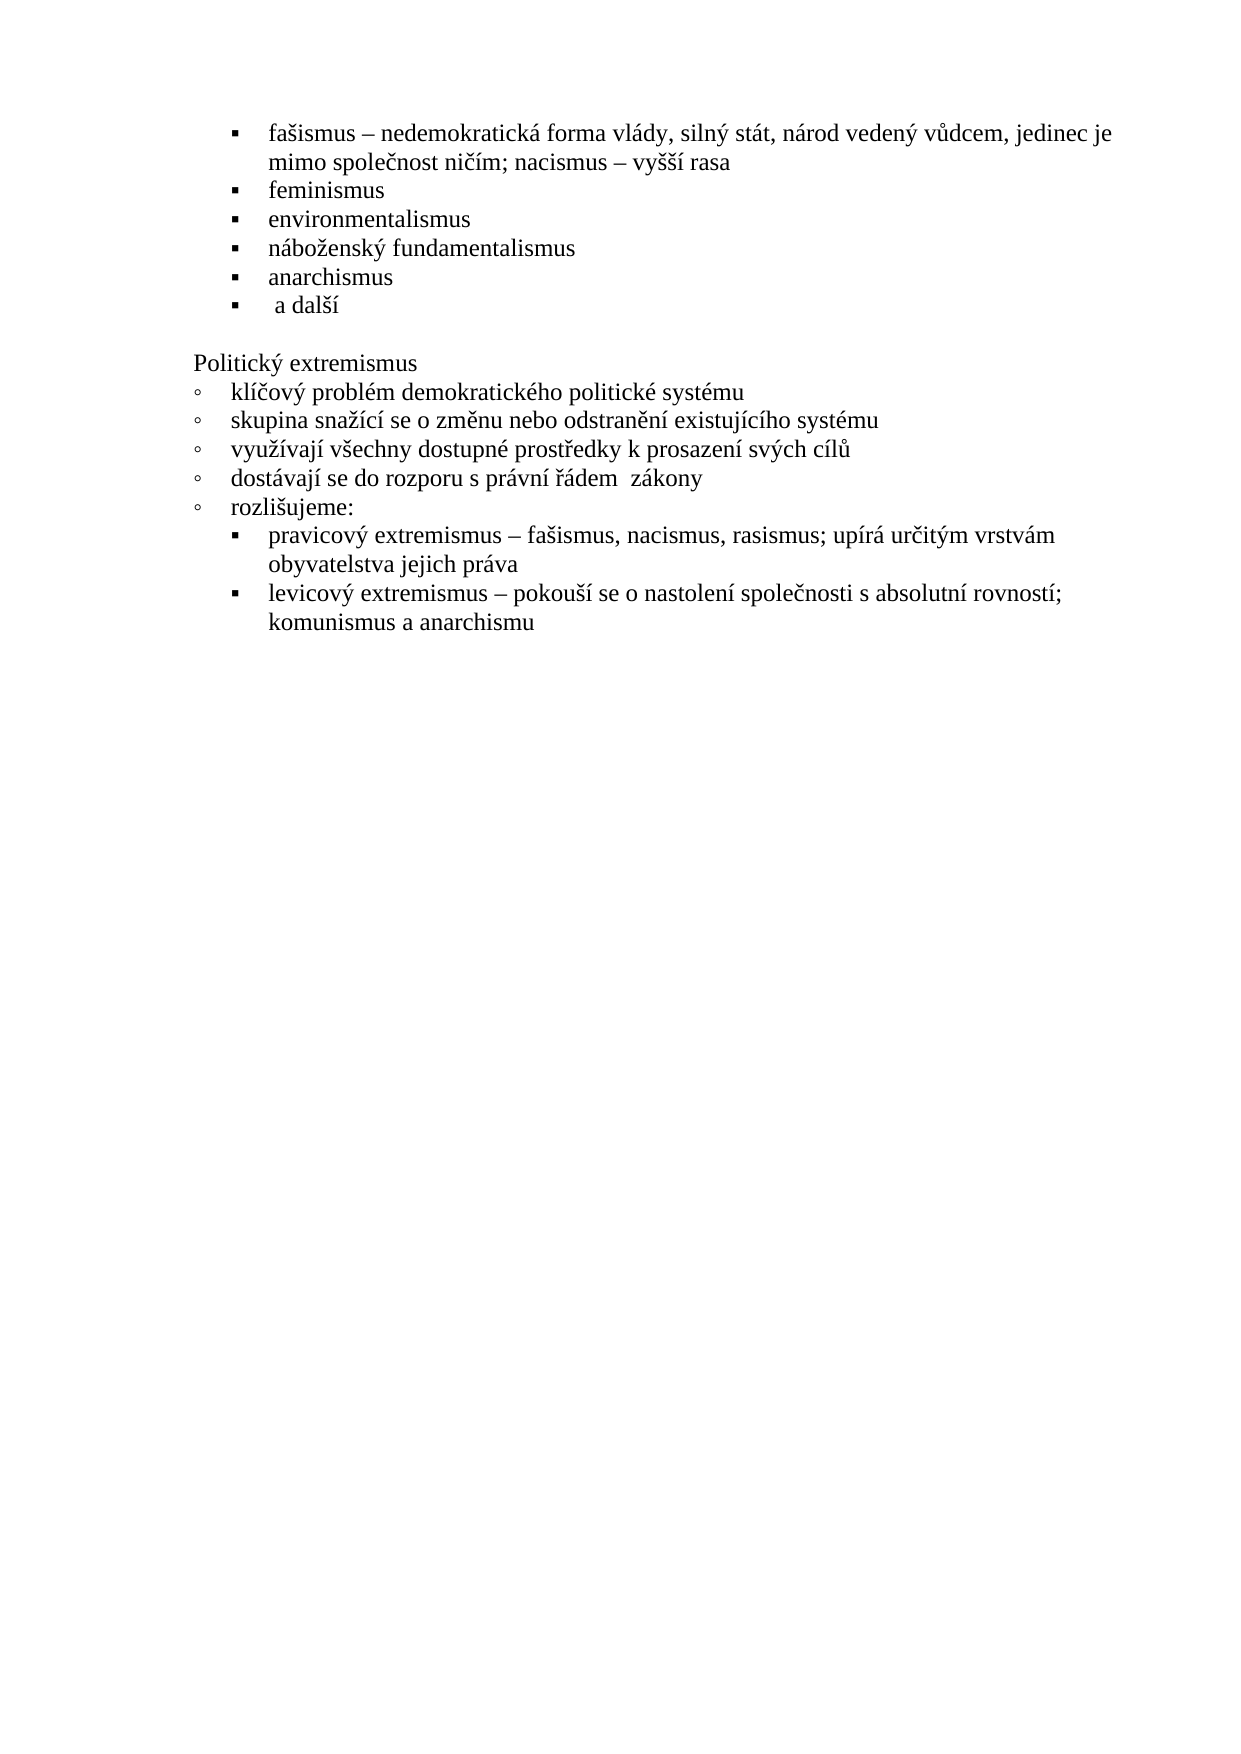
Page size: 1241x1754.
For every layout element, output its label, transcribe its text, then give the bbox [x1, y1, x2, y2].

list rozlišujeme: [193, 492, 1122, 521]
list náboženský fundamentalismus [231, 233, 1122, 262]
list Politický extremismus [156, 348, 1122, 377]
list skupina snažící se o změnu nebo odstranění existujícího systému [193, 406, 1122, 434]
list dostávají se do rozporu s právní řádem zákony [193, 463, 1122, 492]
list a další [231, 291, 1122, 319]
list klíčový problém demokratického politické systému [193, 377, 1122, 406]
list environmentalismus [231, 204, 1122, 233]
list feminismus [231, 176, 1122, 204]
list fašismus – nedemokratická forma vlády, silný stát, národ vedený vůdcem, jedinec je mimo společnost ničím; nacismus – vyšší rasa [231, 118, 1122, 176]
list využívají všechny dostupné prostředky k prosazení svých cílů [193, 434, 1122, 463]
list anarchismus [231, 262, 1122, 291]
list levicový extremismus – pokouší se o nastolení společnosti s absolutní rovností; komunismus a anarchismu [231, 578, 1122, 636]
list pravicový extremismus – fašismus, nacismus, rasismus; upírá určitým vrstvám obyvatelstva jejich práva [231, 521, 1122, 578]
